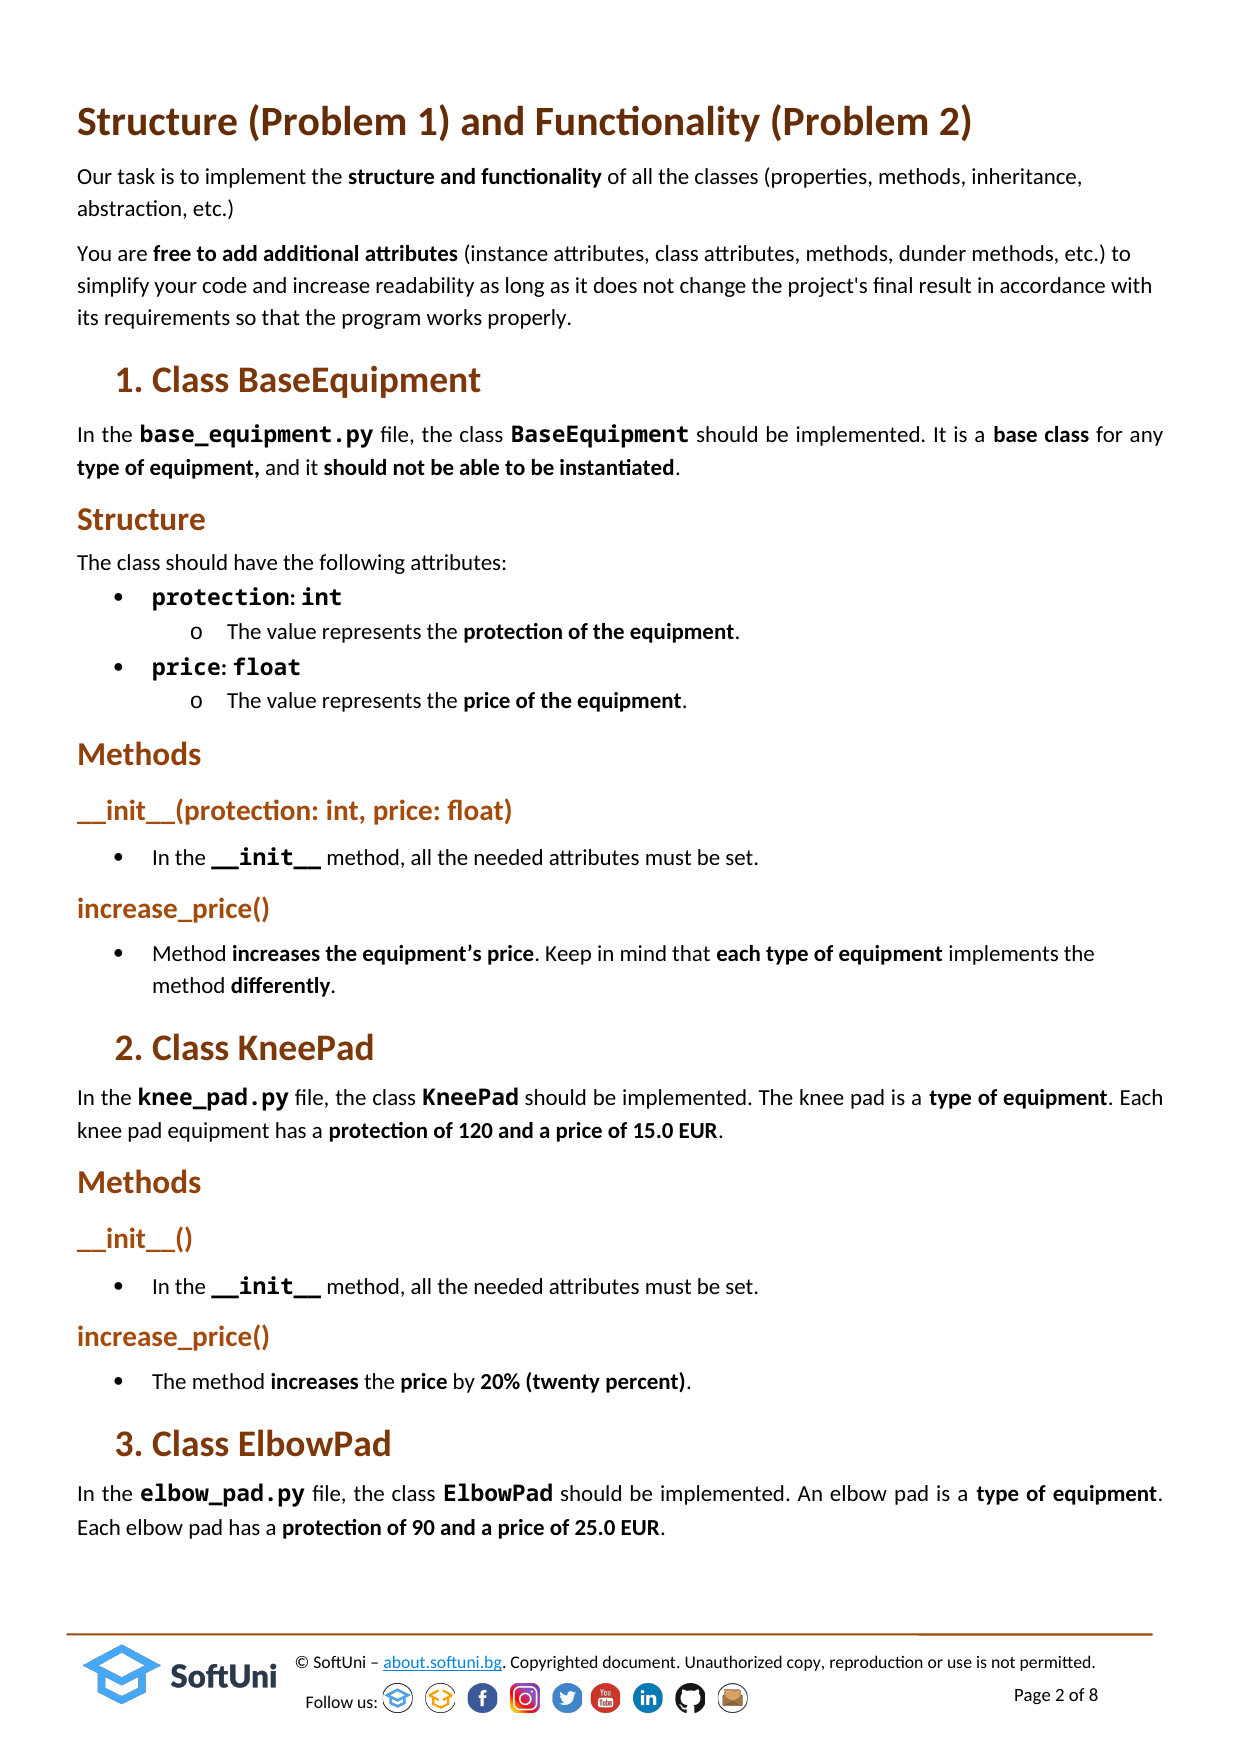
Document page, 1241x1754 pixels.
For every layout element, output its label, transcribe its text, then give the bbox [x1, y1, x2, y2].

subtitle increase_price() [77, 890, 1163, 925]
text Our task is to implement the structure and functionality of all the classes (properties, methods, inheritance, abstraction, etc.) [77, 162, 1163, 222]
list price: float [114, 651, 1163, 682]
text The class should have the following attributes: [77, 548, 1163, 577]
list The method increases the price by 20% (twenty percent). [114, 1367, 1163, 1395]
picture [654, 1704, 663, 1713]
picture [633, 1704, 642, 1713]
picture [654, 1683, 663, 1692]
text In the knee_pad.py file, the class KneePad should be implemented. The knee pad is a type of equipment. Each knee pad equipment has a protection of 120 and a price of 15.0 EUR. [77, 1081, 1163, 1144]
picture [717, 1683, 748, 1713]
picture [425, 1683, 455, 1713]
picture [675, 1683, 705, 1713]
picture [382, 1683, 413, 1713]
subtitle increase_price() [77, 1318, 1163, 1354]
list The value represents the price of the equipment. [189, 687, 1163, 716]
list protection: int [114, 581, 1163, 612]
subtitle Methods [77, 1161, 1163, 1202]
list Method increases the equipment’s price. Keep in mind that each type of equipment implements the method differently. [114, 939, 1163, 999]
picture [510, 1683, 540, 1713]
picture [467, 1683, 498, 1713]
list In the __init__ method, all the needed attributes must be set. [114, 1270, 1163, 1301]
text In the elbow_pad.py file, the class ElbowPad should be implemented. An elbow pad is a type of equipment. Each elbow pad has a protection of 90 and a price of 25.0 EUR. [77, 1477, 1163, 1541]
subtitle __init__() [77, 1220, 1163, 1256]
list In the __init__ method, all the needed attributes must be set. [114, 841, 1163, 872]
list The value represents the protection of the equipment. [189, 617, 1163, 646]
picture [76, 1638, 283, 1710]
subtitle Class BaseEquipment [114, 356, 1163, 402]
subtitle __init__(protection: int, price: float) [77, 792, 1163, 828]
subtitle Class KneePad [114, 1024, 1163, 1070]
subtitle Structure [77, 498, 1163, 538]
picture [590, 1683, 621, 1713]
picture [647, 1695, 656, 1705]
subtitle Methods [77, 733, 1163, 773]
picture [633, 1683, 642, 1692]
subtitle Class ElbowPad [114, 1420, 1163, 1466]
text You are free to add additional attributes (instance attributes, class attributes, methods, dunder methods, etc.) to simplify your code and increase readability as long as it does not change the project's final result in accordance with its requirements so that the program works properly. [77, 239, 1163, 331]
subtitle Structure (Problem 1) and Functionality (Problem 2) [77, 95, 1163, 146]
text In the base_equipment.py file, the class BaseEquipment should be implemented. It is a base class for any type of equipment, and it should not be able to be instantiated. [77, 417, 1163, 481]
picture [552, 1683, 583, 1713]
